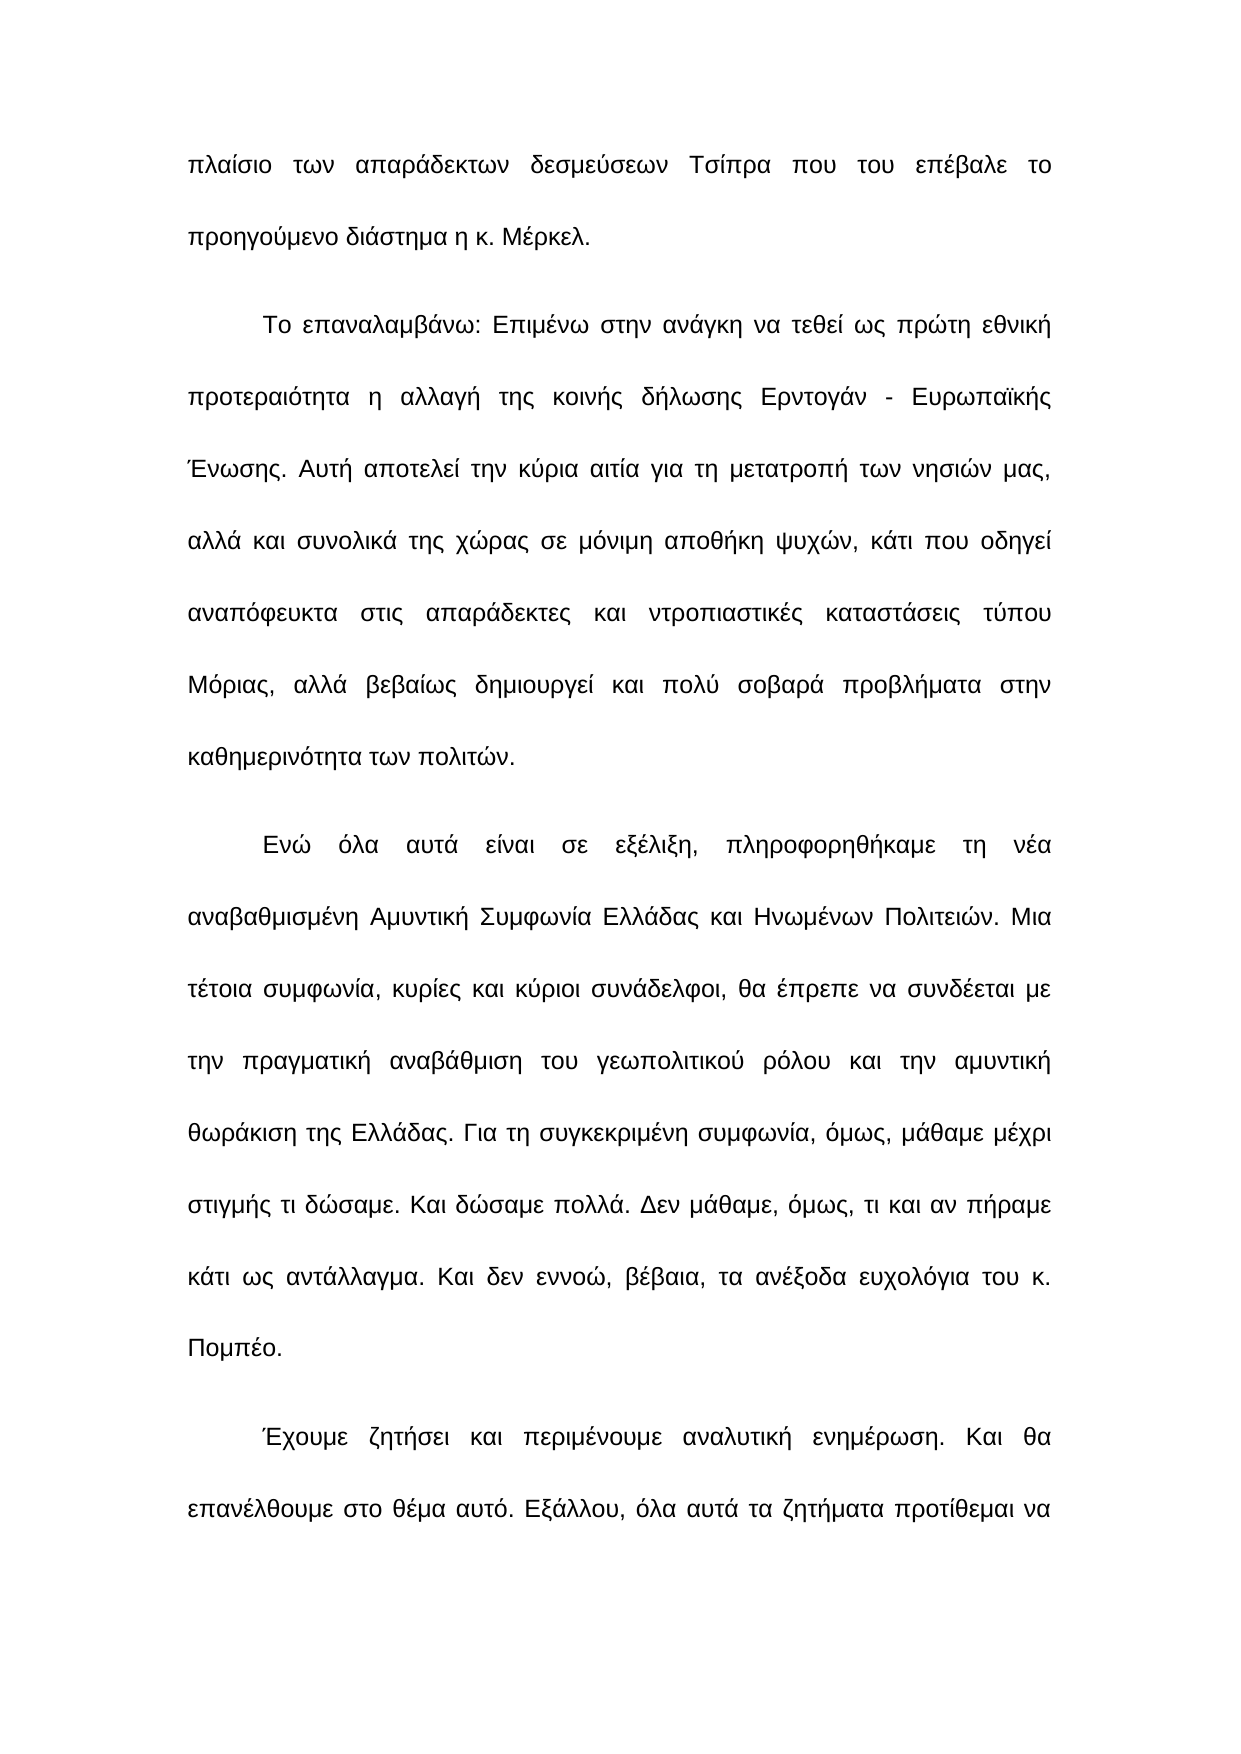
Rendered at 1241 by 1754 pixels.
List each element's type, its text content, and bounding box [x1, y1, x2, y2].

text Το επαναλαμβάνω: Επιμένω στην ανάγκη να τεθεί ως πρώτη εθνική προτεραιότητα η αλλαγή της κοινής δήλωσης Ερντογάν - Ευρωπαϊκής Ένωσης. Αυτή αποτελεί την κύρια αιτία για τη μετατροπή των νησιών μας, αλλά και συνολικά της χώρας σε μόνιμη αποθήκη ψυχών, κάτι που οδηγεί αναπόφευκτα στις απαράδεκτες και ντροπιαστικές καταστάσεις τύπου Μόριας, αλλά βεβαίως δημιουργεί και πολύ σοβαρά προβλήματα στην καθημερινότητα των πολιτών. [187, 310, 1053, 770]
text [187, 1422, 1053, 1522]
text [187, 150, 1053, 251]
text Ενώ όλα αυτά είναι σε εξέλιξη, πληροφορηθήκαμε τη νέα αναβαθμισμένη Αμυντική Συμφωνία Ελλάδας και Ηνωμένων Πολιτειών. Μια τέτοια συμφωνία, κυρίες και κύριοι συνάδελφοι, θα έπρεπε να συνδέεται με την πραγματική αναβάθμιση του γεωπολιτικού ρόλου και την αμυντική θωράκιση της Ελλάδας. Για τη συγκεκριμένη συμφωνία, όμως, μάθαμε μέχρι στιγμής τι δώσαμε. Και δώσαμε πολλά. Δεν μάθαμε, όμως, τι και αν πήραμε κάτι ως αντάλλαγμα. Και δεν εννοώ, βέβαια, τα ανέξοδα ευχολόγια του κ. Πομπέο. [187, 830, 1053, 1362]
